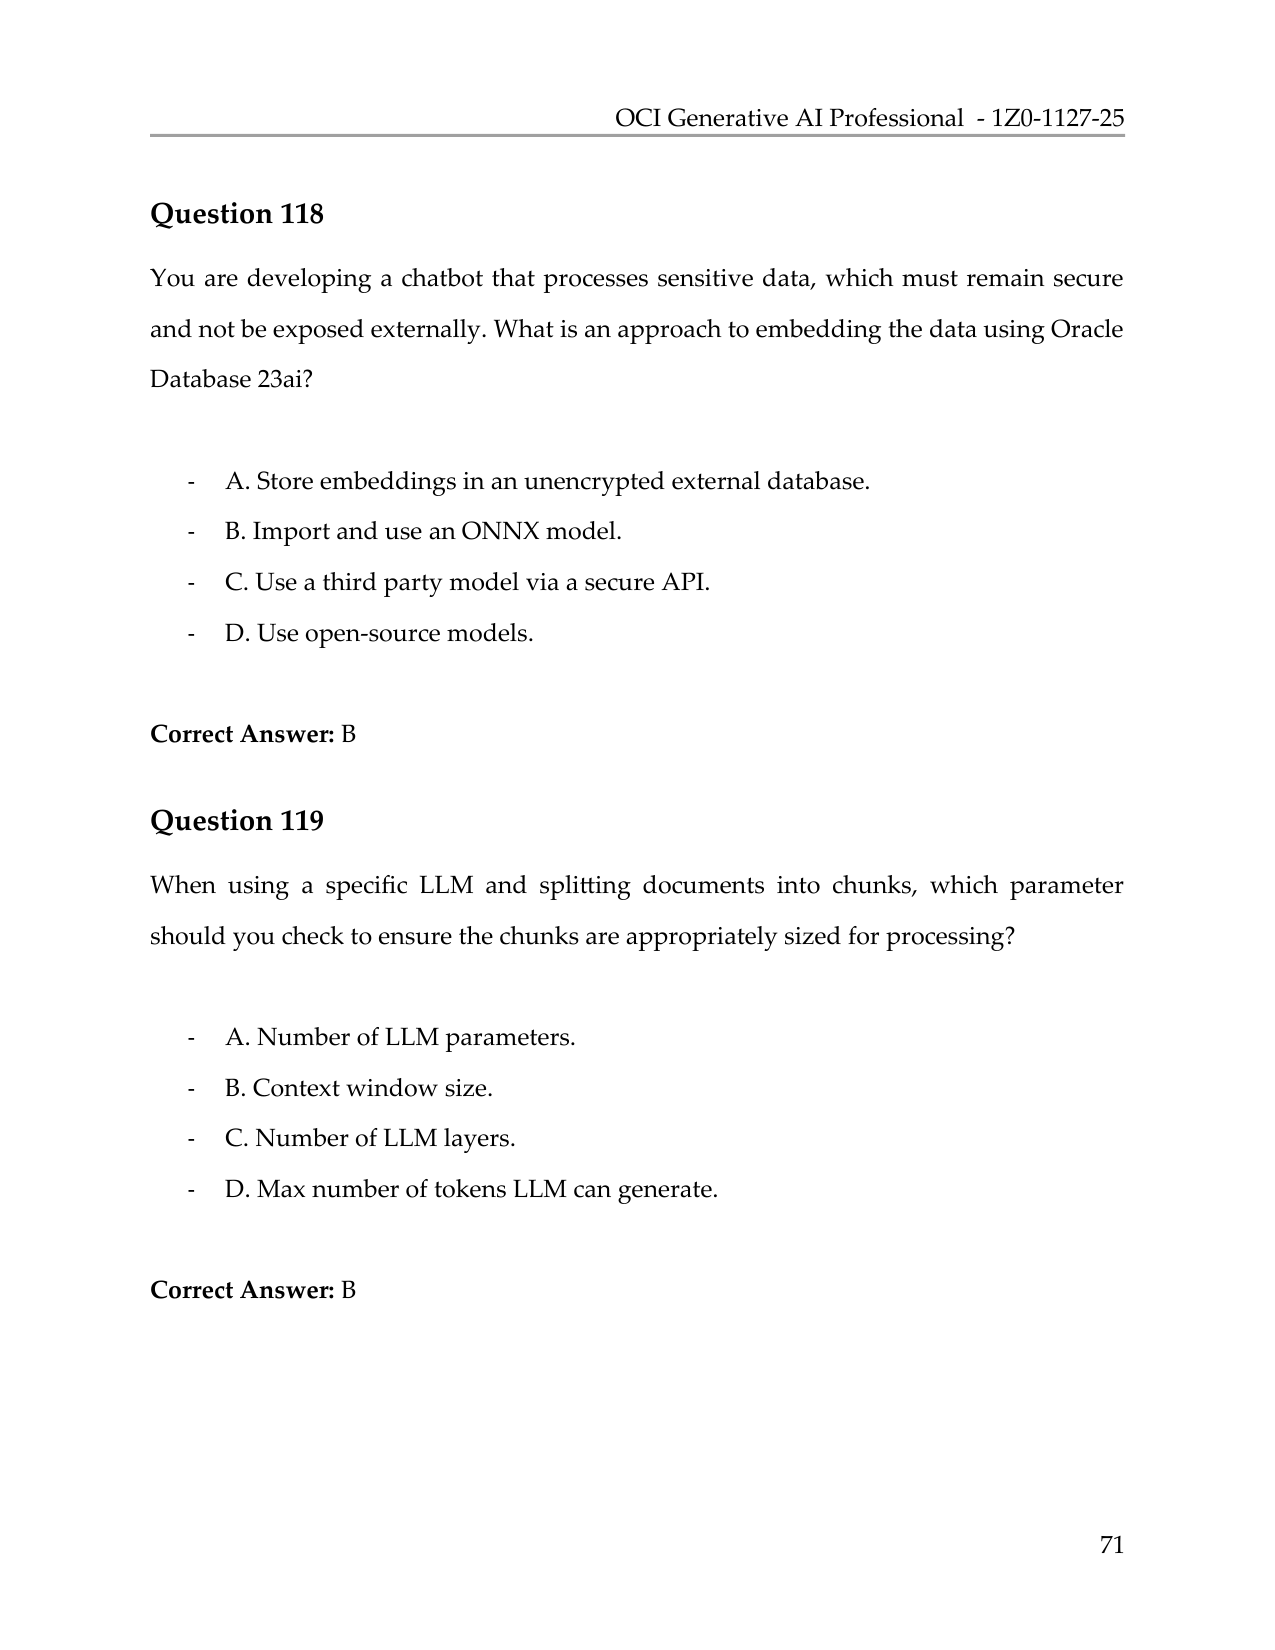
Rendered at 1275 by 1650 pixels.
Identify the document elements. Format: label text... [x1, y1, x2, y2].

list B. Context window size. [187, 1069, 1125, 1103]
list D. Use open-source models. [187, 614, 1125, 648]
list B. Import and use an ONNX model. [187, 513, 1125, 547]
list A. Number of LLM parameters. [187, 1019, 1125, 1052]
subtitle Question 118 [150, 192, 1125, 232]
subtitle Question 119 [150, 799, 1125, 839]
list C. Use a third party model via a secure API. [187, 564, 1125, 597]
text Correct Answer: B [150, 716, 1125, 749]
list C. Number of LLM layers. [187, 1120, 1125, 1154]
list D. Max number of tokens LLM can generate. [187, 1171, 1125, 1204]
text Correct Answer: B [150, 1272, 1125, 1306]
text When using a specific LLM and splitting documents into chunks, which parameter should you check to ensure the chunks are appropriately sized for processing? [150, 867, 1125, 951]
text You are developing a chatbot that processes sensitive data, which must remain secure and not be exposed externally. What is an approach to embedding the data using Oracle Database 23ai? [150, 260, 1125, 395]
list A. Store embeddings in an unencrypted external database. [187, 462, 1125, 496]
